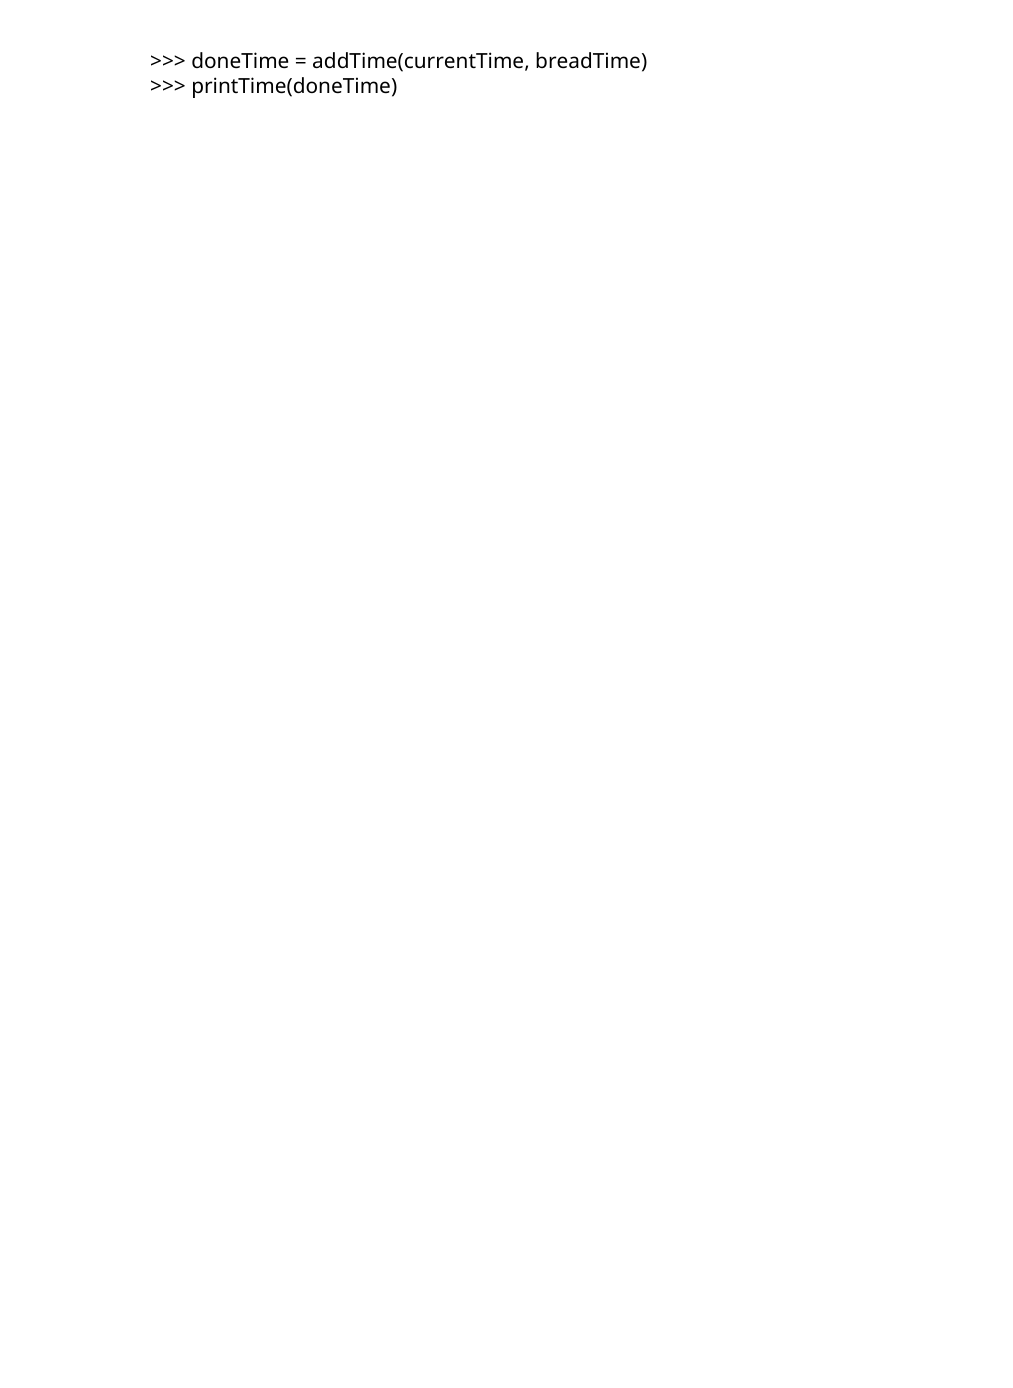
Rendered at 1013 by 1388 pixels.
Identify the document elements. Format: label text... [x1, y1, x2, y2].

text >>> doneTime = addTime(currentTime, breadTime) >>> printTime(doneTime) [150, 48, 658, 99]
